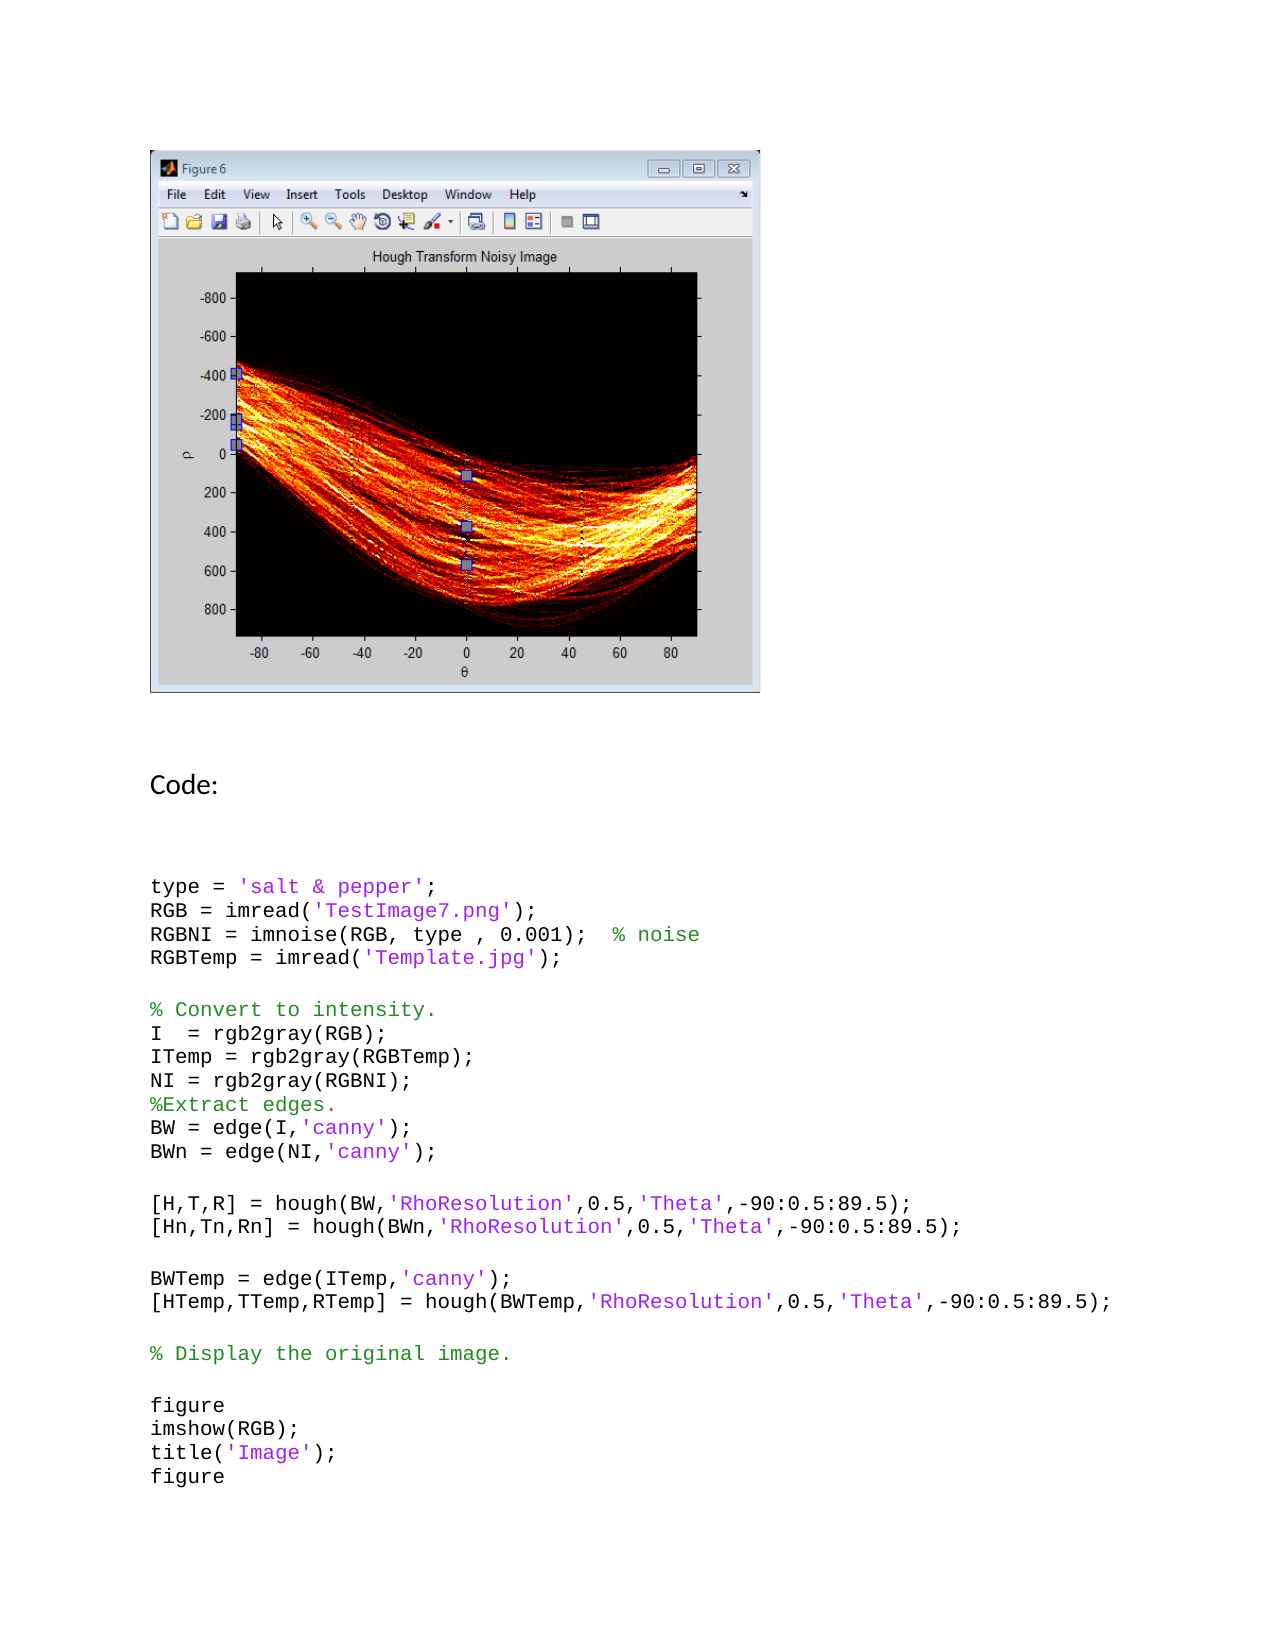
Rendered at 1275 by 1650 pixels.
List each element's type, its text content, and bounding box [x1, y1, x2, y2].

text RGBNI = imnoise(RGB, type , 0.001); % noise [150, 924, 1125, 947]
text ITemp = rgb2gray(RGBTemp); [150, 1046, 1125, 1070]
text BW = edge(I,'canny'); [150, 1117, 1125, 1141]
text %Extract edges. [150, 1093, 1125, 1117]
text title('Image'); [150, 1442, 1125, 1466]
text [HTemp,TTemp,RTemp] = hough(BWTemp,'RhoResolution',0.5,'Theta',-90:0.5:89.5); [150, 1291, 1125, 1315]
text [H,T,R] = hough(BW,'RhoResolution',0.5,'Theta',-90:0.5:89.5); [150, 1192, 1125, 1216]
text figure [150, 1395, 1125, 1418]
text % Display the original image. [150, 1343, 1125, 1367]
text Code: [150, 766, 1125, 802]
text [Hn,Tn,Rn] = hough(BWn,'RhoResolution',0.5,'Theta',-90:0.5:89.5); [150, 1216, 1125, 1240]
text imshow(RGB); [150, 1418, 1125, 1442]
text NI = rgb2gray(RGBNI); [150, 1070, 1125, 1093]
text RGBTemp = imread('Template.jpg'); [150, 947, 1125, 971]
text BWTemp = edge(ITemp,'canny'); [150, 1268, 1125, 1291]
text RGB = imread('TestImage7.png'); [150, 900, 1125, 924]
text BWn = edge(NI,'canny'); [150, 1141, 1125, 1164]
text % Convert to intensity. [150, 999, 1125, 1023]
text type = 'salt & pepper'; [150, 876, 1125, 900]
text figure [150, 1466, 1125, 1489]
text I = rgb2gray(RGB); [150, 1023, 1125, 1046]
